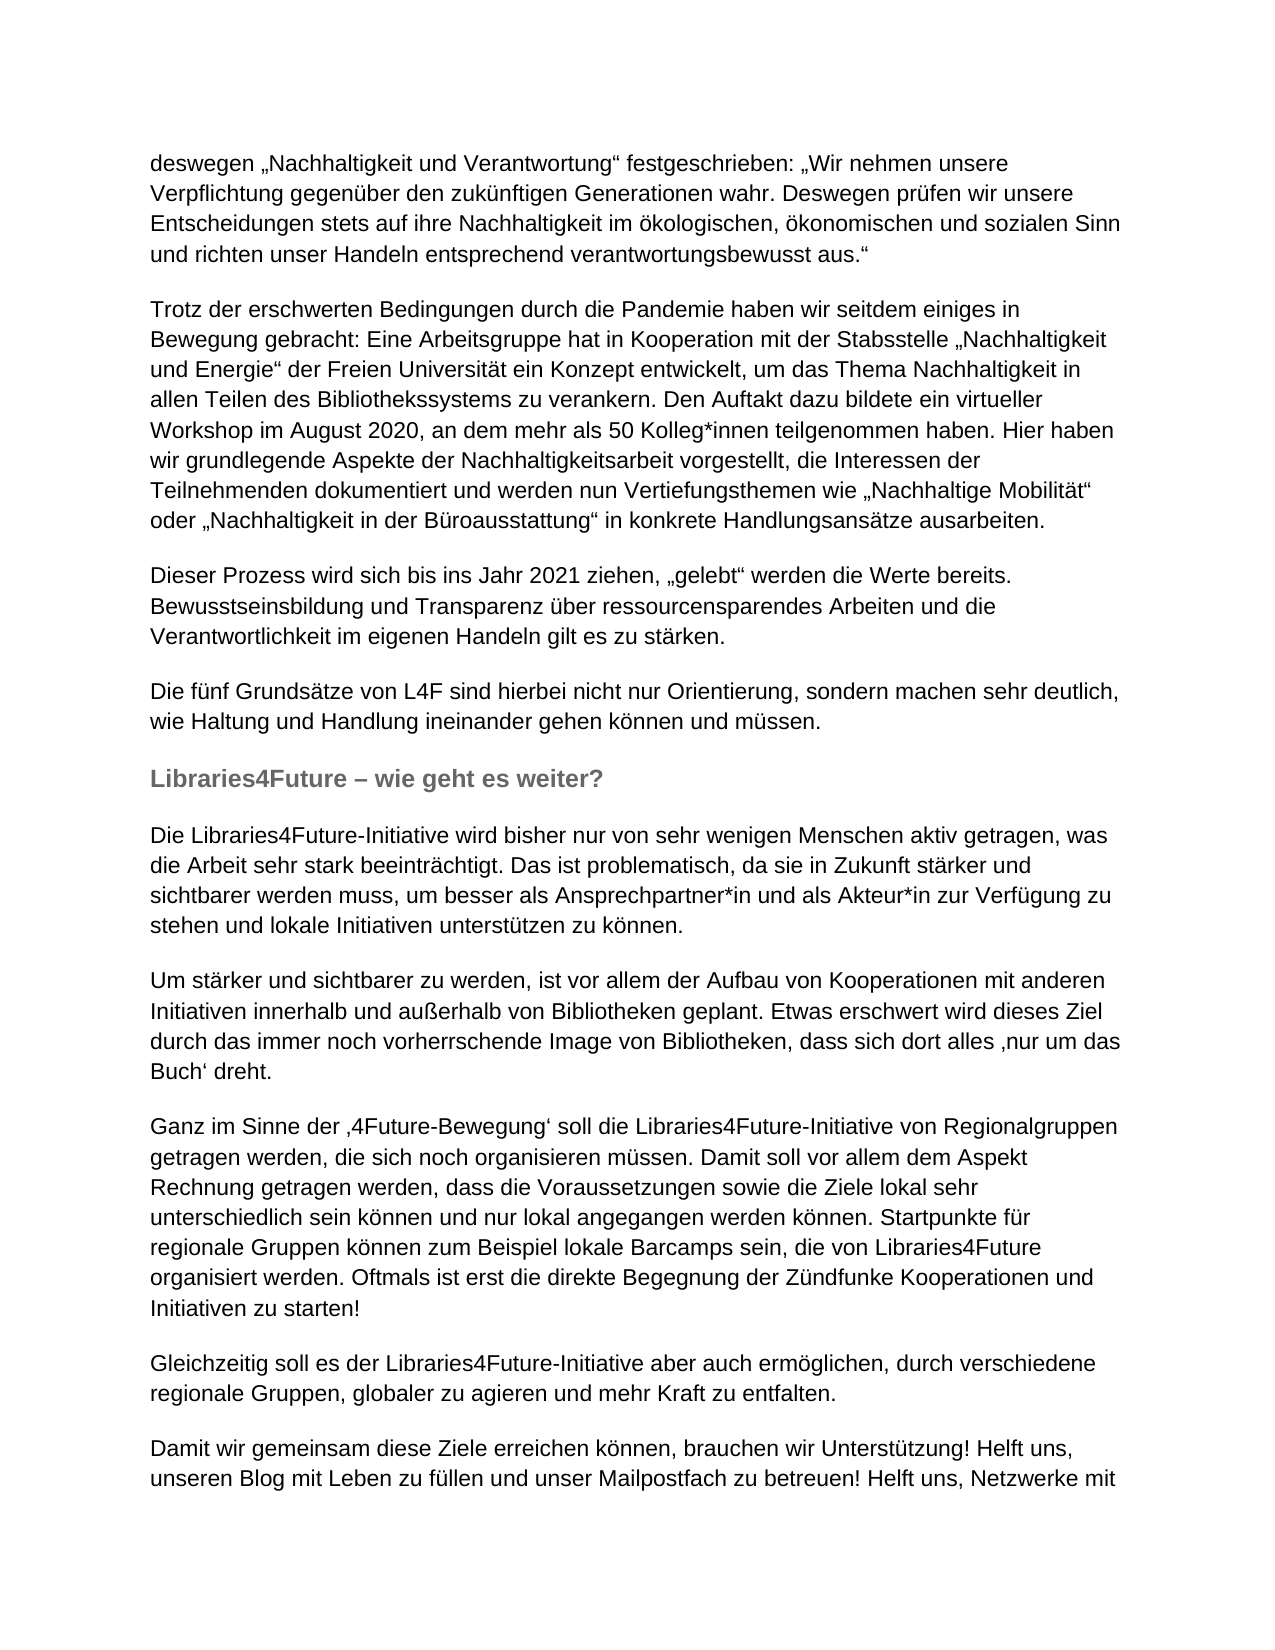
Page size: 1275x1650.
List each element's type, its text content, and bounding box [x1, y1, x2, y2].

text Die Libraries4Future-Initiative wird bisher nur von sehr wenigen Menschen aktiv getragen, was die Arbeit sehr stark beeinträchtigt. Das ist problematisch, da sie in Zukunft stärker und sichtbarer werden muss, um besser als Ansprechpartner*in und als Akteur*in zur Verfügung zu stehen und lokale Initiativen unterstützen zu können. [150, 822, 1125, 938]
subtitle Libraries4Future – wie geht es weiter? [150, 763, 1125, 792]
text Ganz im Sinne der ‚4Future-Bewegung‘ soll die Libraries4Future-Initiative von Regionalgruppen getragen werden, die sich noch organisieren müssen. Damit soll vor allem dem Aspekt Rechnung getragen werden, dass die Voraussetzungen sowie die Ziele lokal sehr unterschiedlich sein können und nur lokal angegangen werden können. Startpunkte für regionale Gruppen können zum Beispiel lokale Barcamps sein, die von Libraries4Future organisiert werden. Oftmals ist erst die direkte Begegnung der Zündfunke Kooperationen und Initiativen zu starten! [150, 1113, 1125, 1321]
text Die fünf Grundsätze von L4F sind hierbei nicht nur Orientierung, sondern machen sehr deutlich, wie Haltung und Handlung ineinander gehen können und müssen. [150, 678, 1125, 735]
text Um stärker und sichtbarer zu werden, ist vor allem der Aufbau von Kooperationen mit anderen Initiativen innerhalb und außerhalb von Bibliotheken geplant. Etwas erschwert wird dieses Ziel durch das immer noch vorherrschende Image von Bibliotheken, dass sich dort alles ‚nur um das Buch‘ dreht. [150, 967, 1125, 1084]
text Gleichzeitig soll es der Libraries4Future-Initiative aber auch ermöglichen, durch verschiedene regionale Gruppen, globaler zu agieren und mehr Kraft zu entfalten. [150, 1350, 1125, 1406]
text Dieser Prozess wird sich bis ins Jahr 2021 ziehen, „gelebt“ werden die Werte bereits. Bewusstseinsbildung und Transparenz über ressourcensparendes Arbeiten und die Verantwortlichkeit im eigenen Handeln gilt es zu stärken. [150, 562, 1125, 649]
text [150, 150, 1125, 267]
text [150, 1435, 1125, 1492]
text Trotz der erschwerten Bedingungen durch die Pandemie haben wir seitdem einiges in Bewegung gebracht: Eine Arbeitsgruppe hat in Kooperation mit der Stabsstelle „Nachhaltigkeit und Energie“ der Freien Universität ein Konzept entwickelt, um das Thema Nachhaltigkeit in allen Teilen des Bibliothekssystems zu verankern. Den Auftakt dazu bildete ein virtueller Workshop im August 2020, an dem mehr als 50 Kolleg*innen teilgenommen haben. Hier haben wir grundlegende Aspekte der Nachhaltigkeitsarbeit vorgestellt, die Interessen der Teilnehmenden dokumentiert und werden nun Vertiefungsthemen wie „Nachhaltige Mobilität“ oder „Nachhaltigkeit in der Büroausstattung“ in konkrete Handlungsansätze ausarbeiten. [150, 296, 1125, 534]
